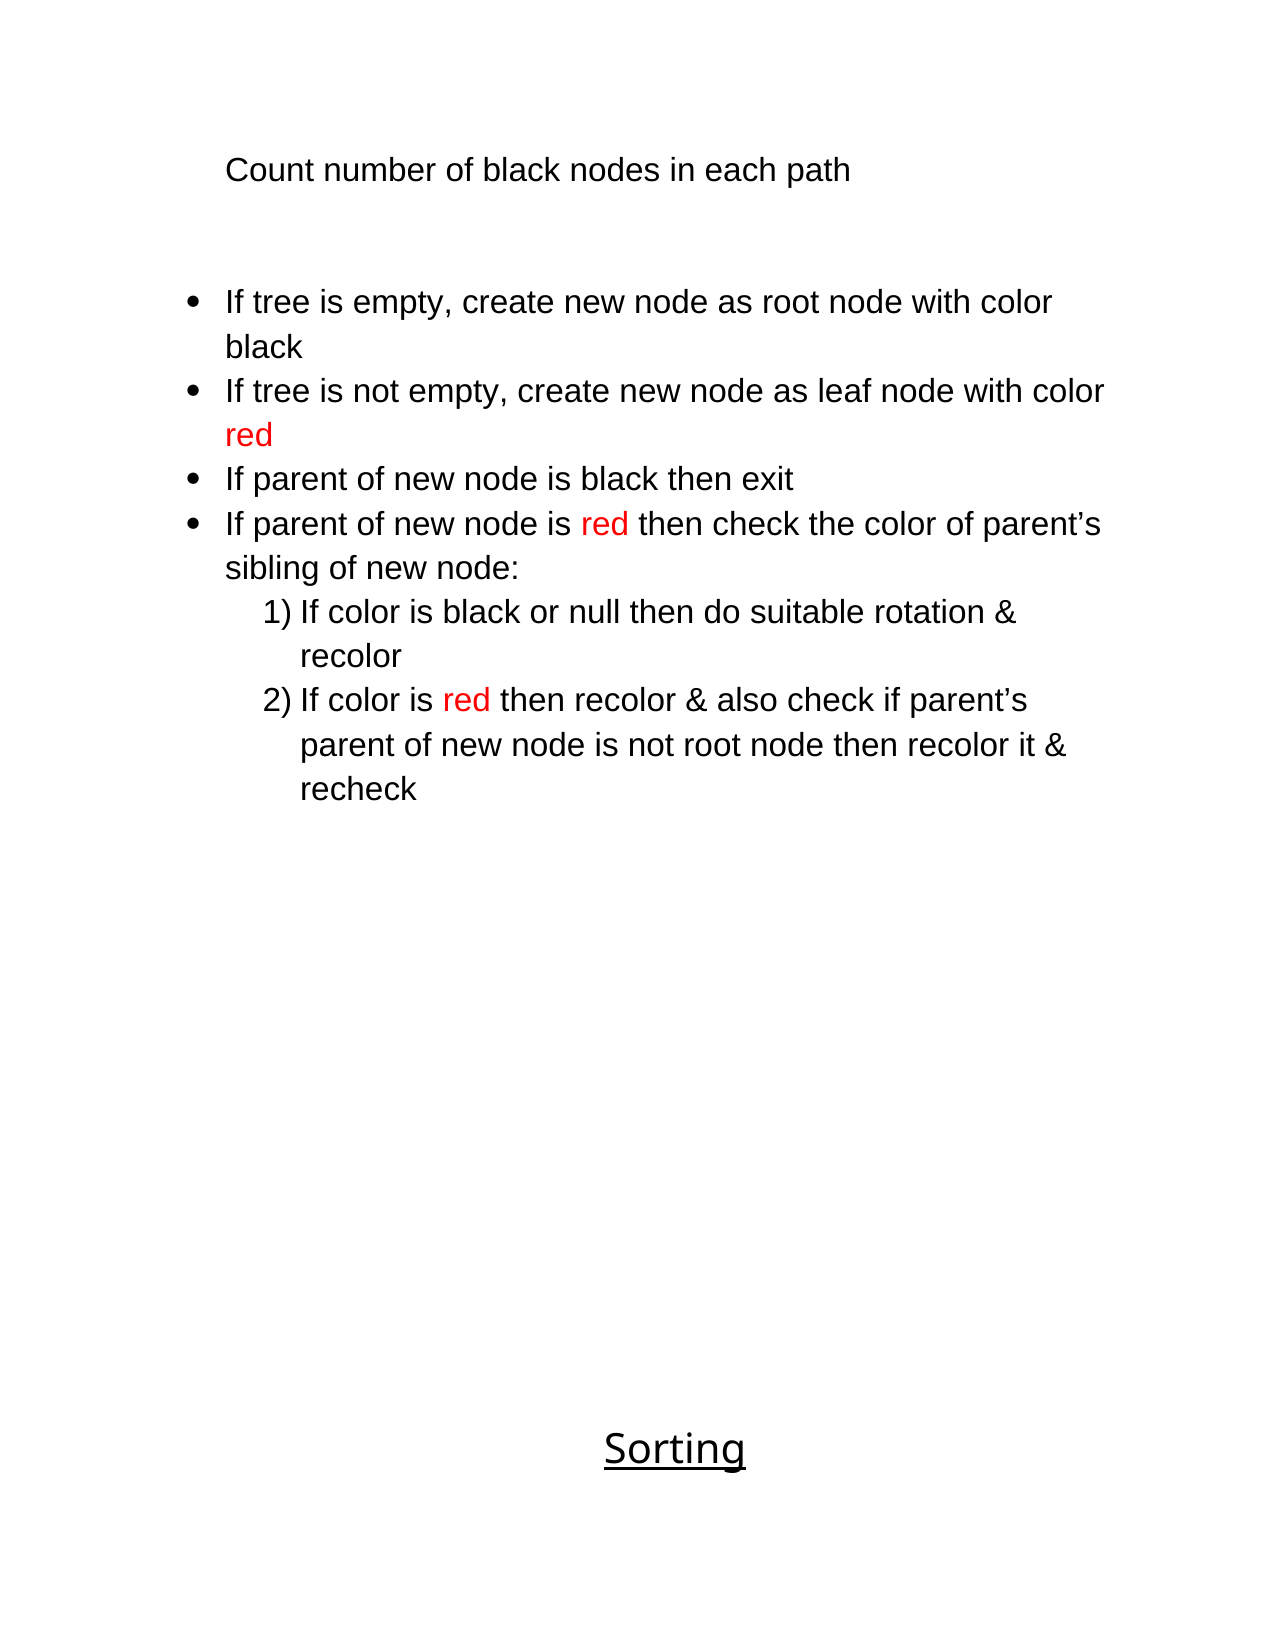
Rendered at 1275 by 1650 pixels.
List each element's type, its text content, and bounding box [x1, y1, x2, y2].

list If color is black or null then do suitable rotation & recolor [262, 592, 1125, 675]
list If parent of new node is red then check the color of parent’s sibling of new node: [187, 504, 1125, 586]
list If parent of new node is black then exit [187, 459, 1125, 498]
list If tree is not empty, create new node as leaf node with color red [187, 371, 1125, 454]
list Count number of black nodes in each path [225, 150, 1125, 188]
list Sorting [225, 1419, 1125, 1476]
list If tree is empty, create new node as root node with color black [187, 282, 1125, 365]
list If color is red then recolor & also check if parent’s parent of new node is not root node then recolor it & recheck [262, 680, 1125, 807]
